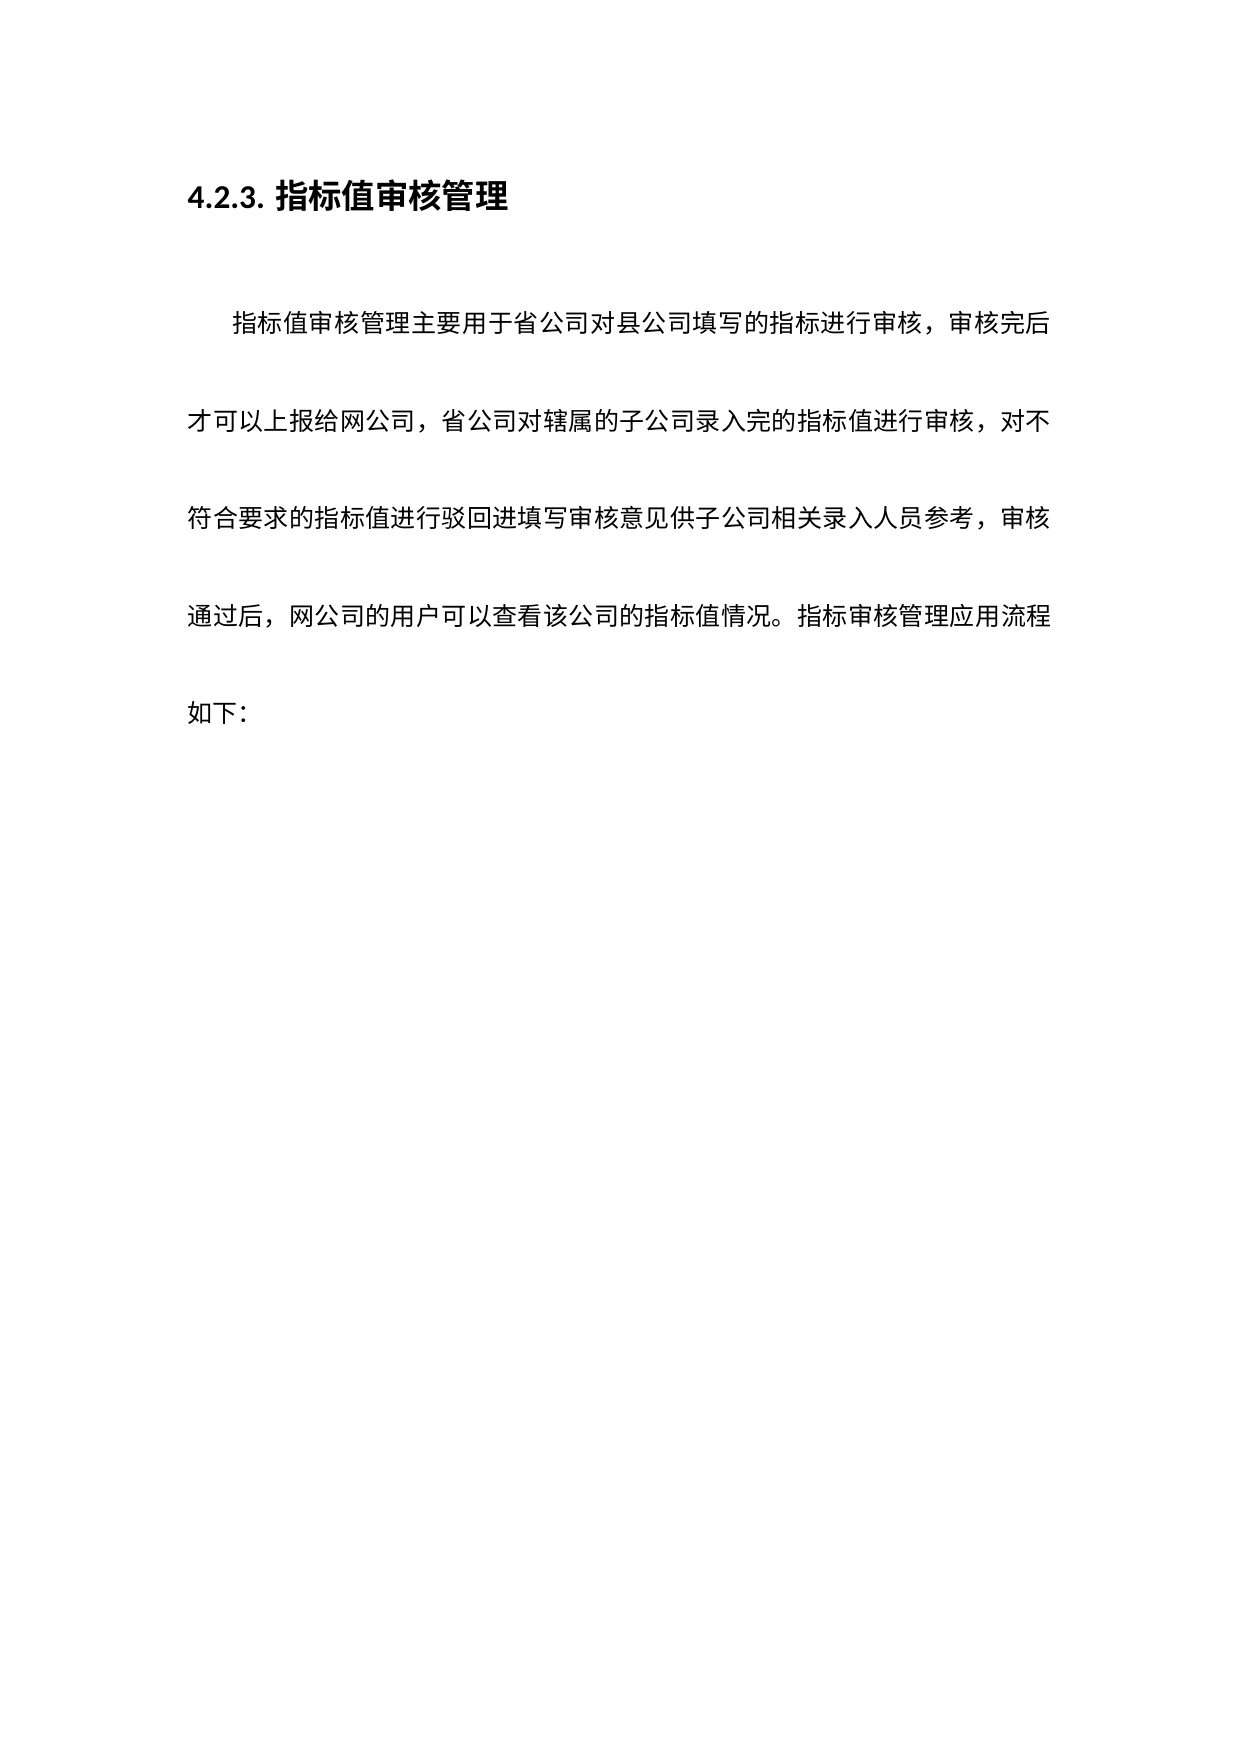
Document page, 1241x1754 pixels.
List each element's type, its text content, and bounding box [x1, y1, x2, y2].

text 指标值审核管理主要用于省公司对县公司填写的指标进行审核，审核完后才可以上报给网公司，省公司对辖属的子公司录入完的指标值进行审核，对不符合要求的指标值进行驳回进填写审核意见供子公司相关录入人员参考，审核通过后，网公司的用户可以查看该公司的指标值情况。指标审核管理应用流程如下： [187, 289, 1053, 744]
subtitle 指标值审核管理 [187, 162, 1053, 227]
